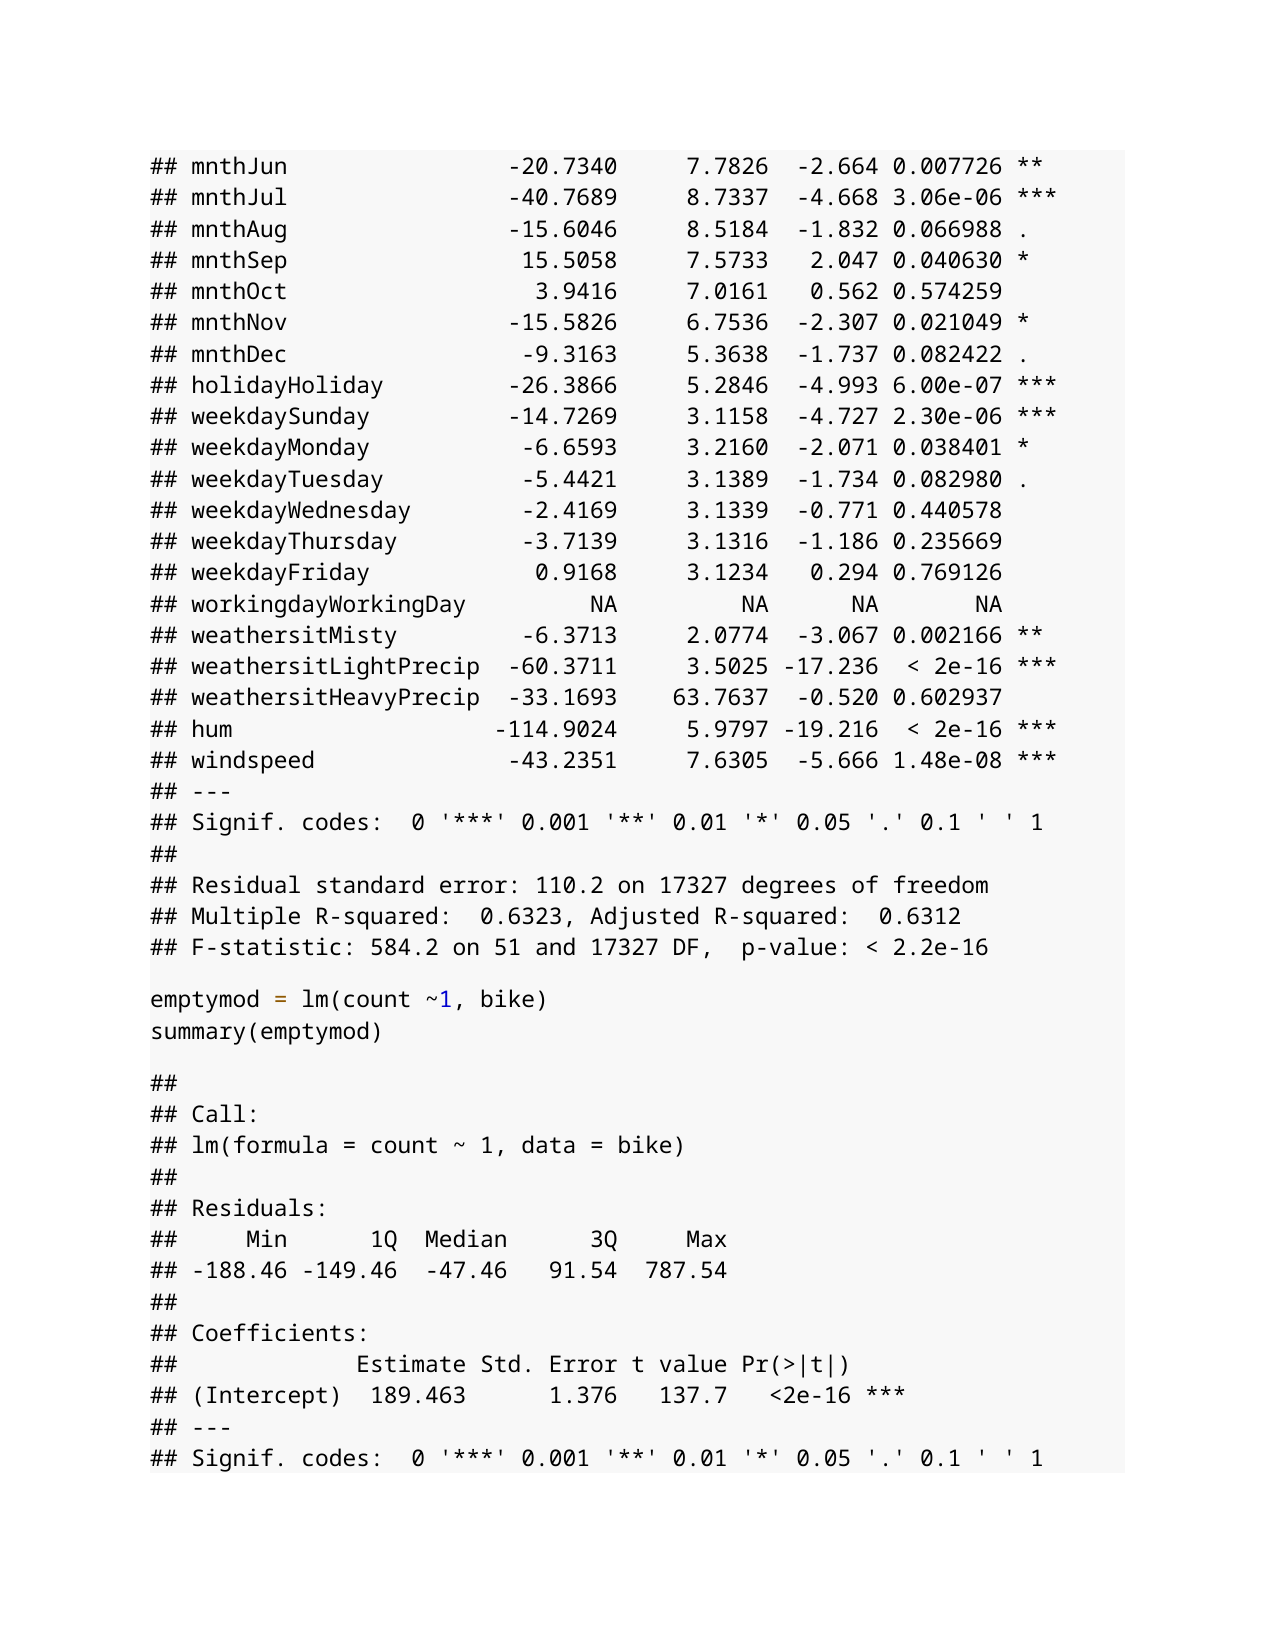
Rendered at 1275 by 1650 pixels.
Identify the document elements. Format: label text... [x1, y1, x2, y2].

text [150, 1067, 1125, 1473]
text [150, 150, 1125, 962]
text emptymod = lm(count ~1, bike) summary(emptymod) [150, 983, 1125, 1046]
